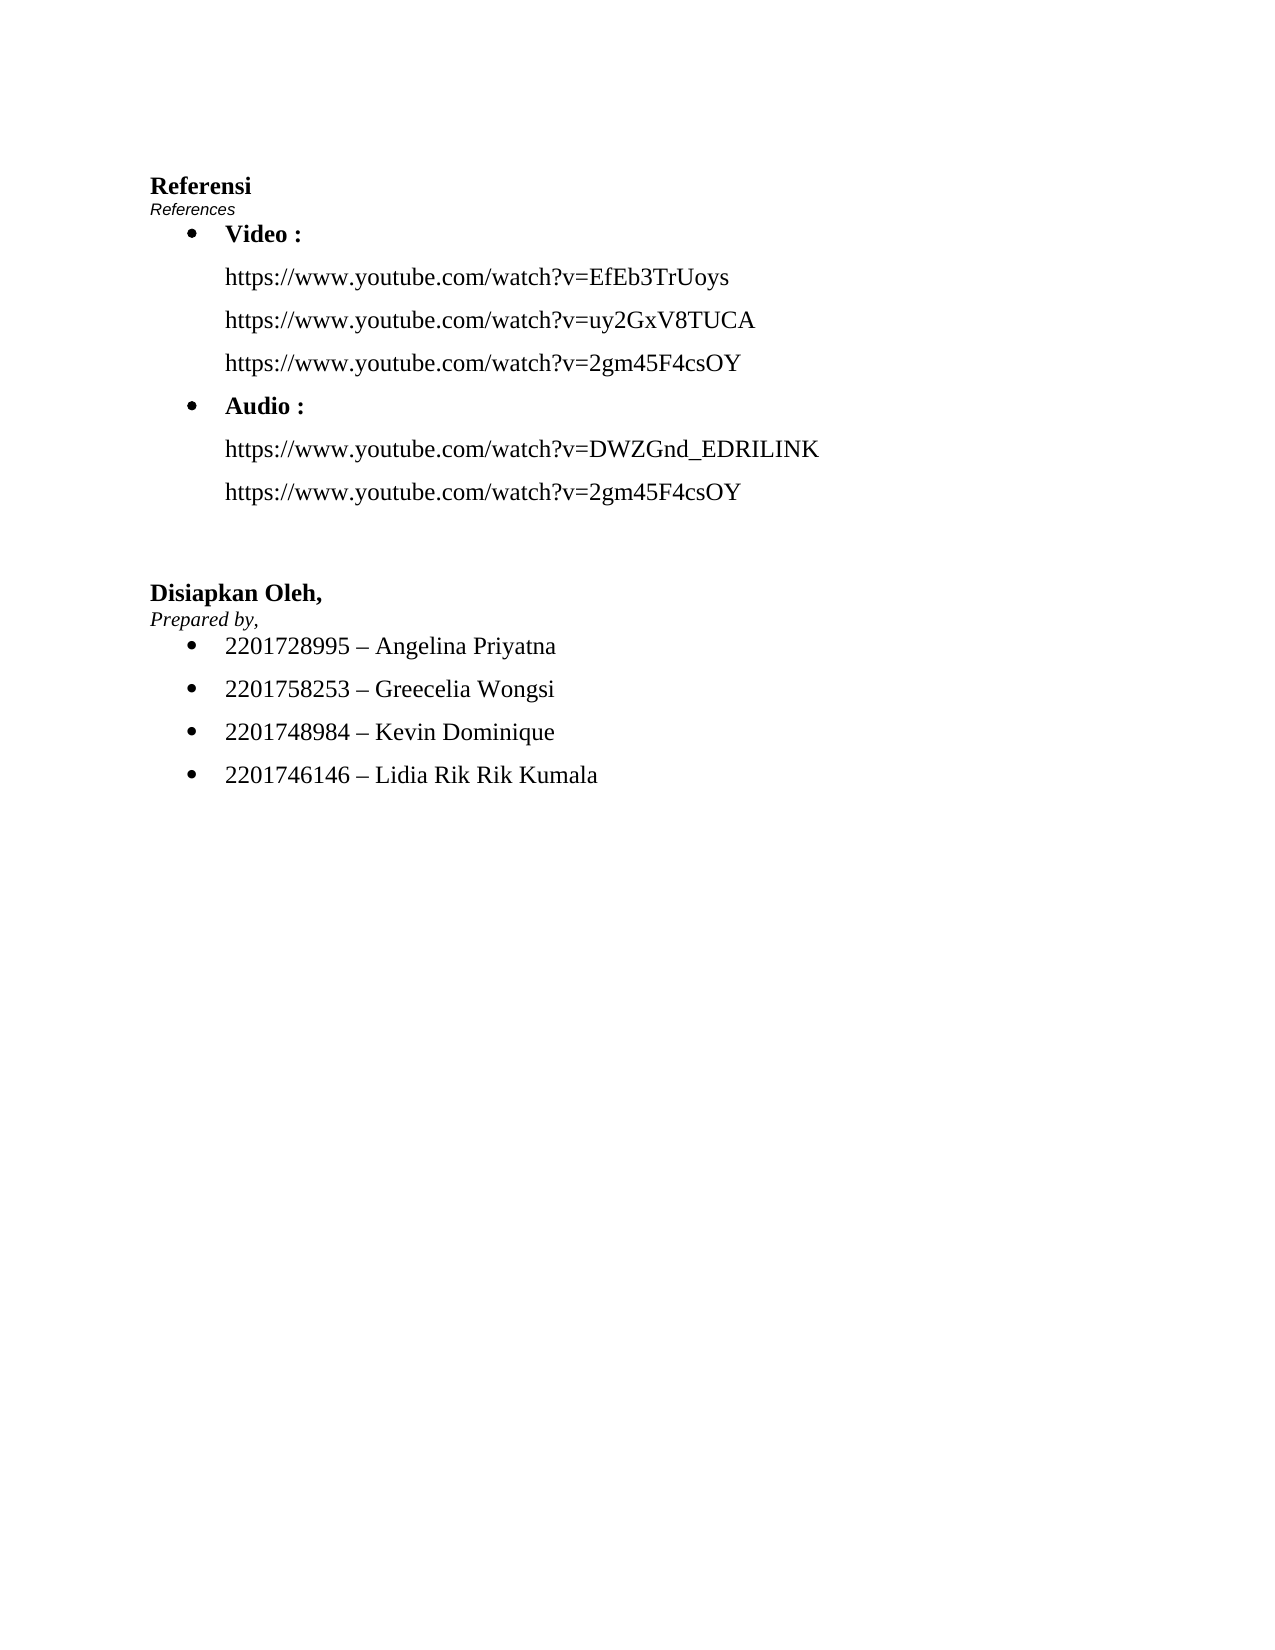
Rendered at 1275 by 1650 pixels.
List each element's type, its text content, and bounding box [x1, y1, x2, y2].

text Disiapkan Oleh, [150, 578, 1125, 607]
list 2201748984 – Kevin Dominique [187, 717, 1125, 746]
list Video : [187, 219, 1125, 247]
text References [150, 199, 1125, 219]
text Prepared by, [150, 607, 1125, 631]
list https://www.youtube.com/watch?v=uy2GxV8TUCA [225, 305, 1125, 334]
subtitle Referensi [150, 171, 1125, 199]
list 2201746146 – Lidia Rik Rik Kumala [187, 760, 1125, 789]
list Audio : [187, 391, 1125, 420]
list https://www.youtube.com/watch?v=2gm45F4csOY [225, 477, 1125, 506]
list https://www.youtube.com/watch?v=EfEb3TrUoys [225, 262, 1125, 291]
list 2201728995 – Angelina Priyatna [187, 631, 1125, 660]
list https://www.youtube.com/watch?v=2gm45F4csOY [225, 348, 1125, 377]
list https://www.youtube.com/watch?v=DWZGnd_EDRILINK [225, 434, 1125, 463]
list 2201758253 – Greecelia Wongsi [187, 674, 1125, 703]
